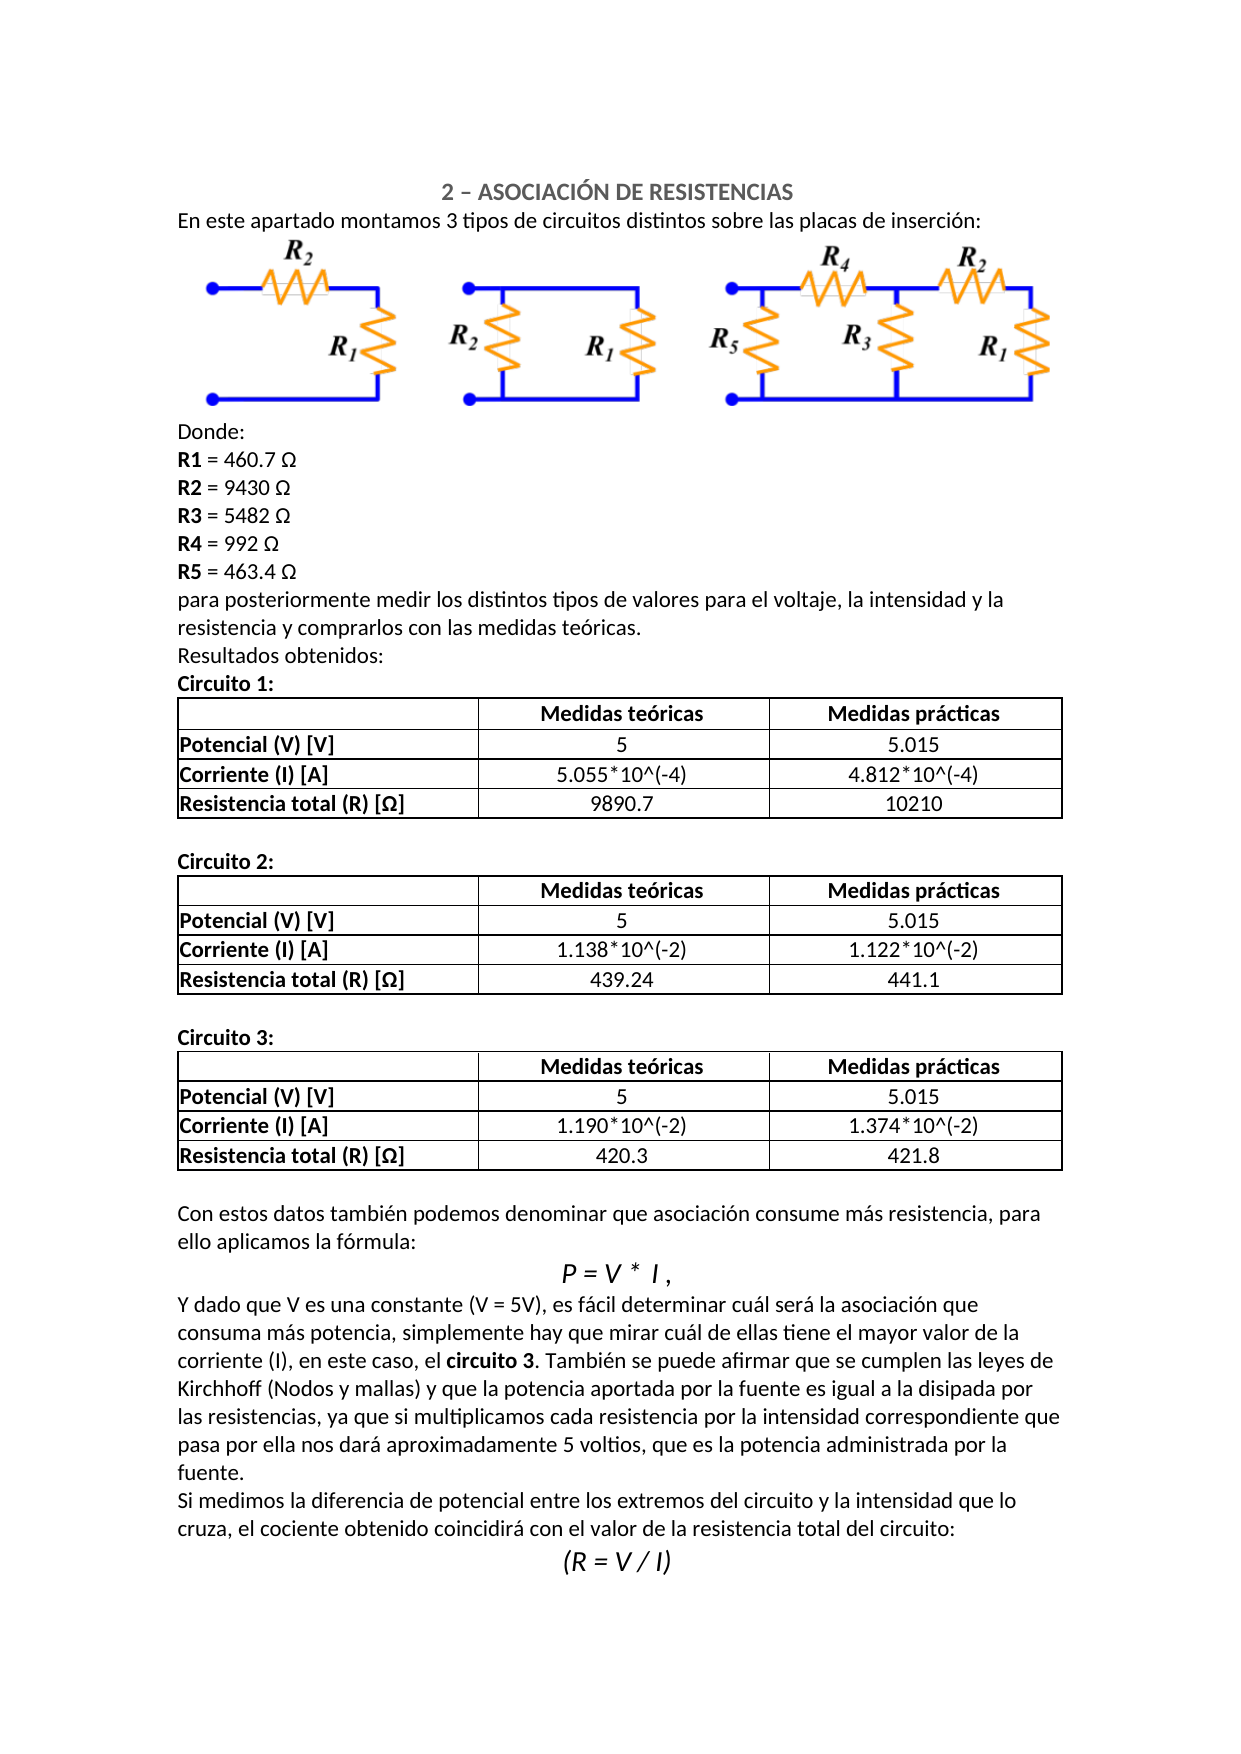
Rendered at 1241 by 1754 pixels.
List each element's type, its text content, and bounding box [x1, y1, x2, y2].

text R5 = 463.4 Ω [177, 557, 1063, 585]
table_header Medidas prácticas [770, 877, 1061, 904]
table_cell 10210 [770, 789, 1061, 817]
table_header [179, 699, 478, 728]
table_cell 5.015 [770, 1082, 1061, 1110]
table_cell Resistencia total (R) [Ω] [179, 789, 478, 817]
table_cell 421.8 [770, 1141, 1061, 1169]
text (R = V / I) [177, 1543, 1063, 1578]
text R4 = 992 Ω [177, 529, 1063, 557]
text Donde: [177, 417, 1063, 445]
table_cell Corriente (I) [A] [179, 936, 478, 964]
table_cell 1.190*10^(-2) [479, 1112, 769, 1139]
table_header Medidas teóricas [479, 1052, 769, 1080]
text Con estos datos también podemos denominar que asociación consume más resistencia, para ello aplicamos la fórmula: [177, 1199, 1063, 1255]
table_cell Potencial (V) [V] [179, 906, 478, 934]
table_cell Potencial (V) [V] [179, 1082, 478, 1110]
table_cell 5.055*10^(-4) [479, 760, 769, 788]
text En este apartado montamos 3 tipos de circuitos distintos sobre las placas de inserción: [177, 206, 1063, 234]
text Circuito 2: [177, 847, 1063, 875]
text R3 = 5482 Ω [177, 501, 1063, 529]
table_cell 5 [479, 906, 769, 934]
text P = V * I , [177, 1255, 1063, 1290]
table_cell Resistencia total (R) [Ω] [179, 1141, 478, 1169]
text Circuito 3: [177, 1023, 1063, 1051]
table_cell 5.015 [770, 730, 1061, 758]
table_header Medidas teóricas [479, 699, 769, 728]
table_cell 1.138*10^(-2) [479, 936, 769, 964]
text R2 = 9430 Ω [177, 473, 1063, 501]
table_cell 5.015 [770, 906, 1061, 934]
table_header [179, 877, 478, 904]
table_cell 439.24 [479, 965, 769, 993]
table_cell 441.1 [770, 965, 1061, 993]
table_cell 5 [479, 730, 769, 758]
text Si medimos la diferencia de potencial entre los extremos del circuito y la intensidad que lo cruza, el cociente obtenido coincidirá con el valor de la resistencia total del circuito: [177, 1487, 1063, 1543]
table_header Medidas prácticas [770, 699, 1061, 728]
text Y dado que V es una constante (V = 5V), es fácil determinar cuál será la asociación que consuma más potencia, simplemente hay que mirar cuál de ellas tiene el mayor valor de la corriente (I), en este caso, el circuito 3. También se puede afirmar que se cumplen las leyes de Kirchhoff (Nodos y mallas) y que la potencia aportada por la fuente es igual a la disipada por las resistencias, ya que si multiplicamos cada resistencia por la intensidad correspondiente que pasa por ella nos dará aproximadamente 5 voltios, que es la potencia administrada por la fuente. [177, 1290, 1063, 1487]
table_cell 420.3 [479, 1141, 769, 1169]
table_cell 4.812*10^(-4) [770, 760, 1061, 788]
table_cell Corriente (I) [A] [179, 760, 478, 788]
text Circuito 1: [177, 669, 1063, 697]
table_header Medidas prácticas [770, 1052, 1061, 1080]
text para posteriormente medir los distintos tipos de valores para el voltaje, la intensidad y la resistencia y comprarlos con las medidas teóricas. [177, 585, 1063, 641]
picture [177, 234, 1063, 412]
text Resultados obtenidos: [177, 641, 1063, 669]
table_cell Corriente (I) [A] [179, 1112, 478, 1139]
table_cell 9890.7 [479, 789, 769, 817]
text 2 – ASOCIACIÓN DE RESISTENCIAS [177, 176, 1063, 206]
table_cell 1.122*10^(-2) [770, 936, 1061, 964]
table_cell Potencial (V) [V] [179, 730, 478, 758]
table_cell 5 [479, 1082, 769, 1110]
table_header Medidas teóricas [479, 877, 769, 904]
text R1 = 460.7 Ω [177, 445, 1063, 473]
table_cell Resistencia total (R) [Ω] [179, 965, 478, 993]
table_header [179, 1052, 478, 1080]
table_cell 1.374*10^(-2) [770, 1112, 1061, 1139]
